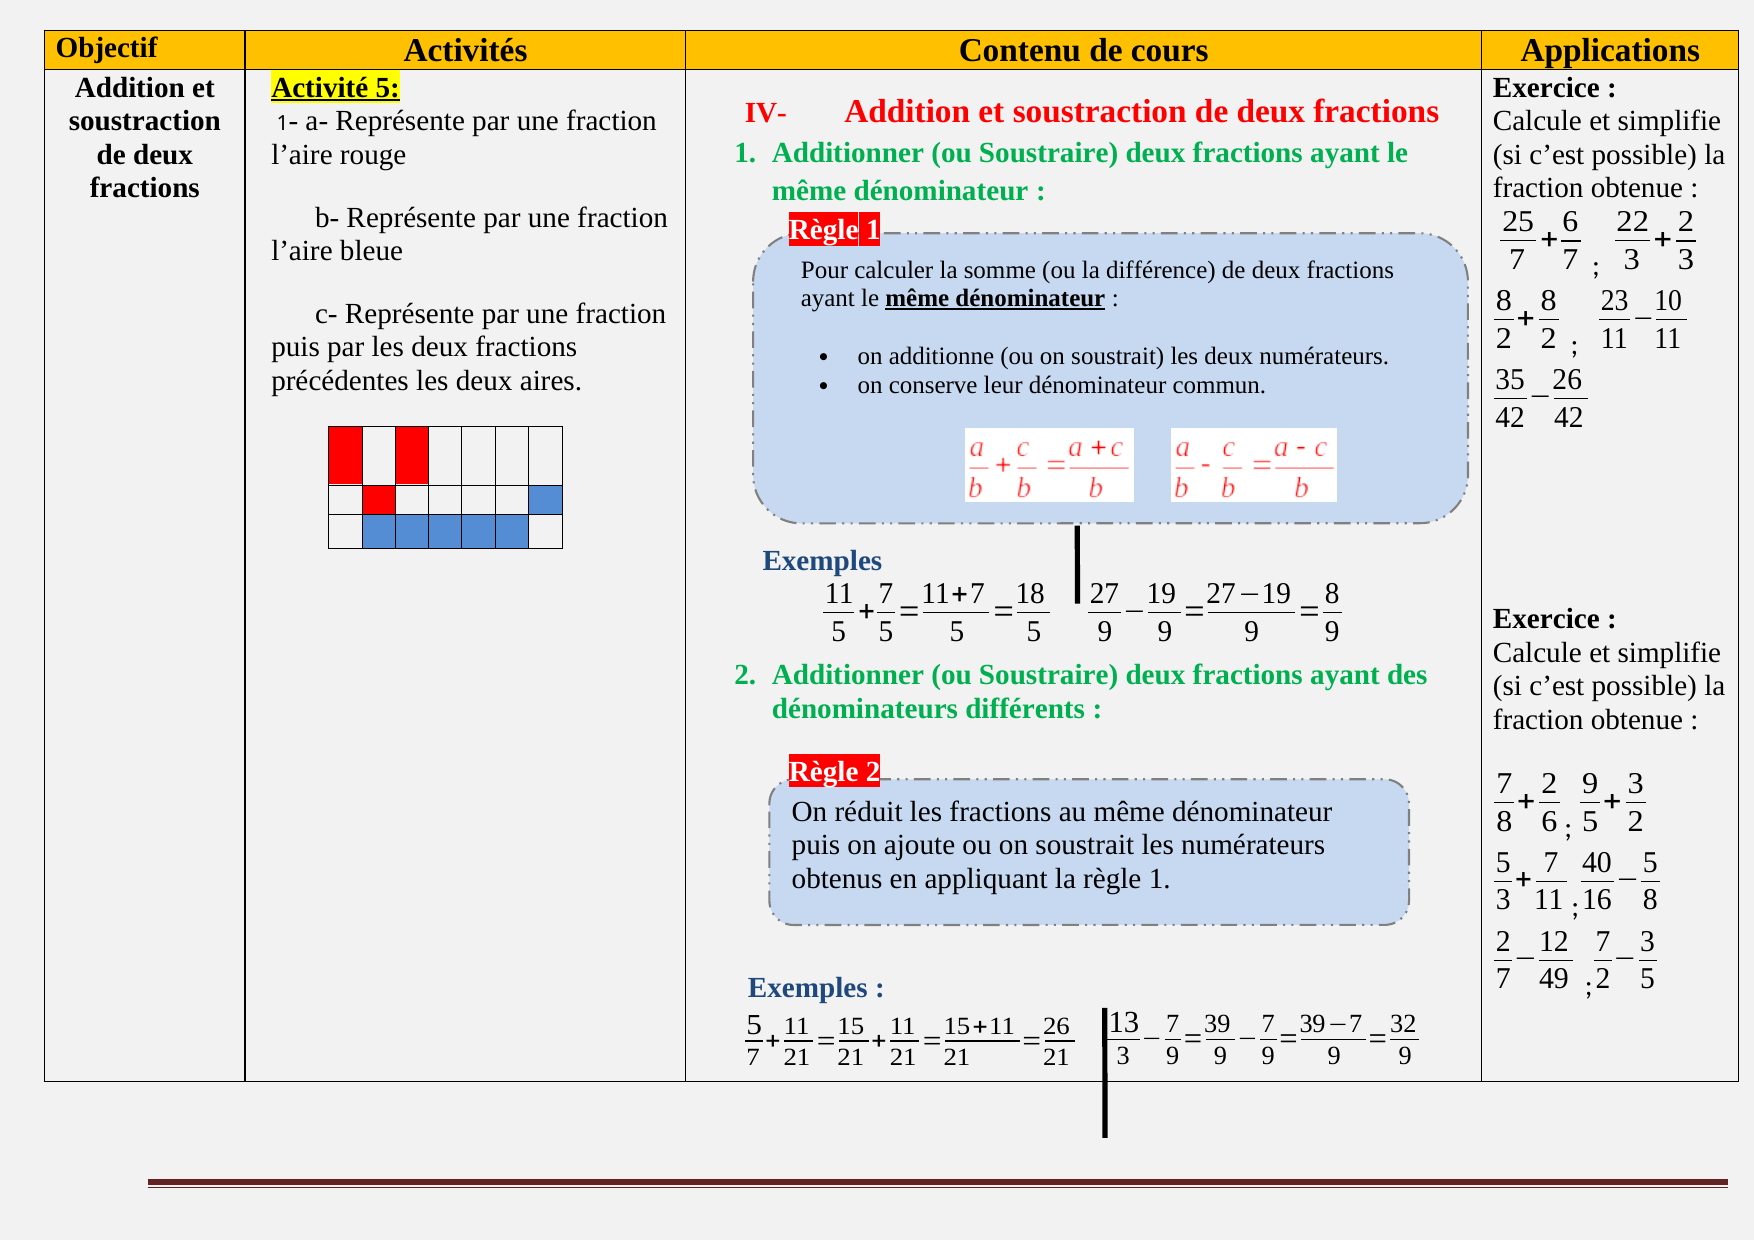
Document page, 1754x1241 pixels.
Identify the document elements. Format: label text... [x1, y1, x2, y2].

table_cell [1482, 70, 1738, 1081]
table_header Objectif [45, 31, 244, 69]
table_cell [686, 70, 1481, 1081]
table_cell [45, 70, 244, 1081]
table_header Activités [246, 31, 685, 69]
table_header Contenu de cours [686, 31, 1481, 69]
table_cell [246, 70, 685, 1081]
table_header Applications [1482, 31, 1738, 69]
